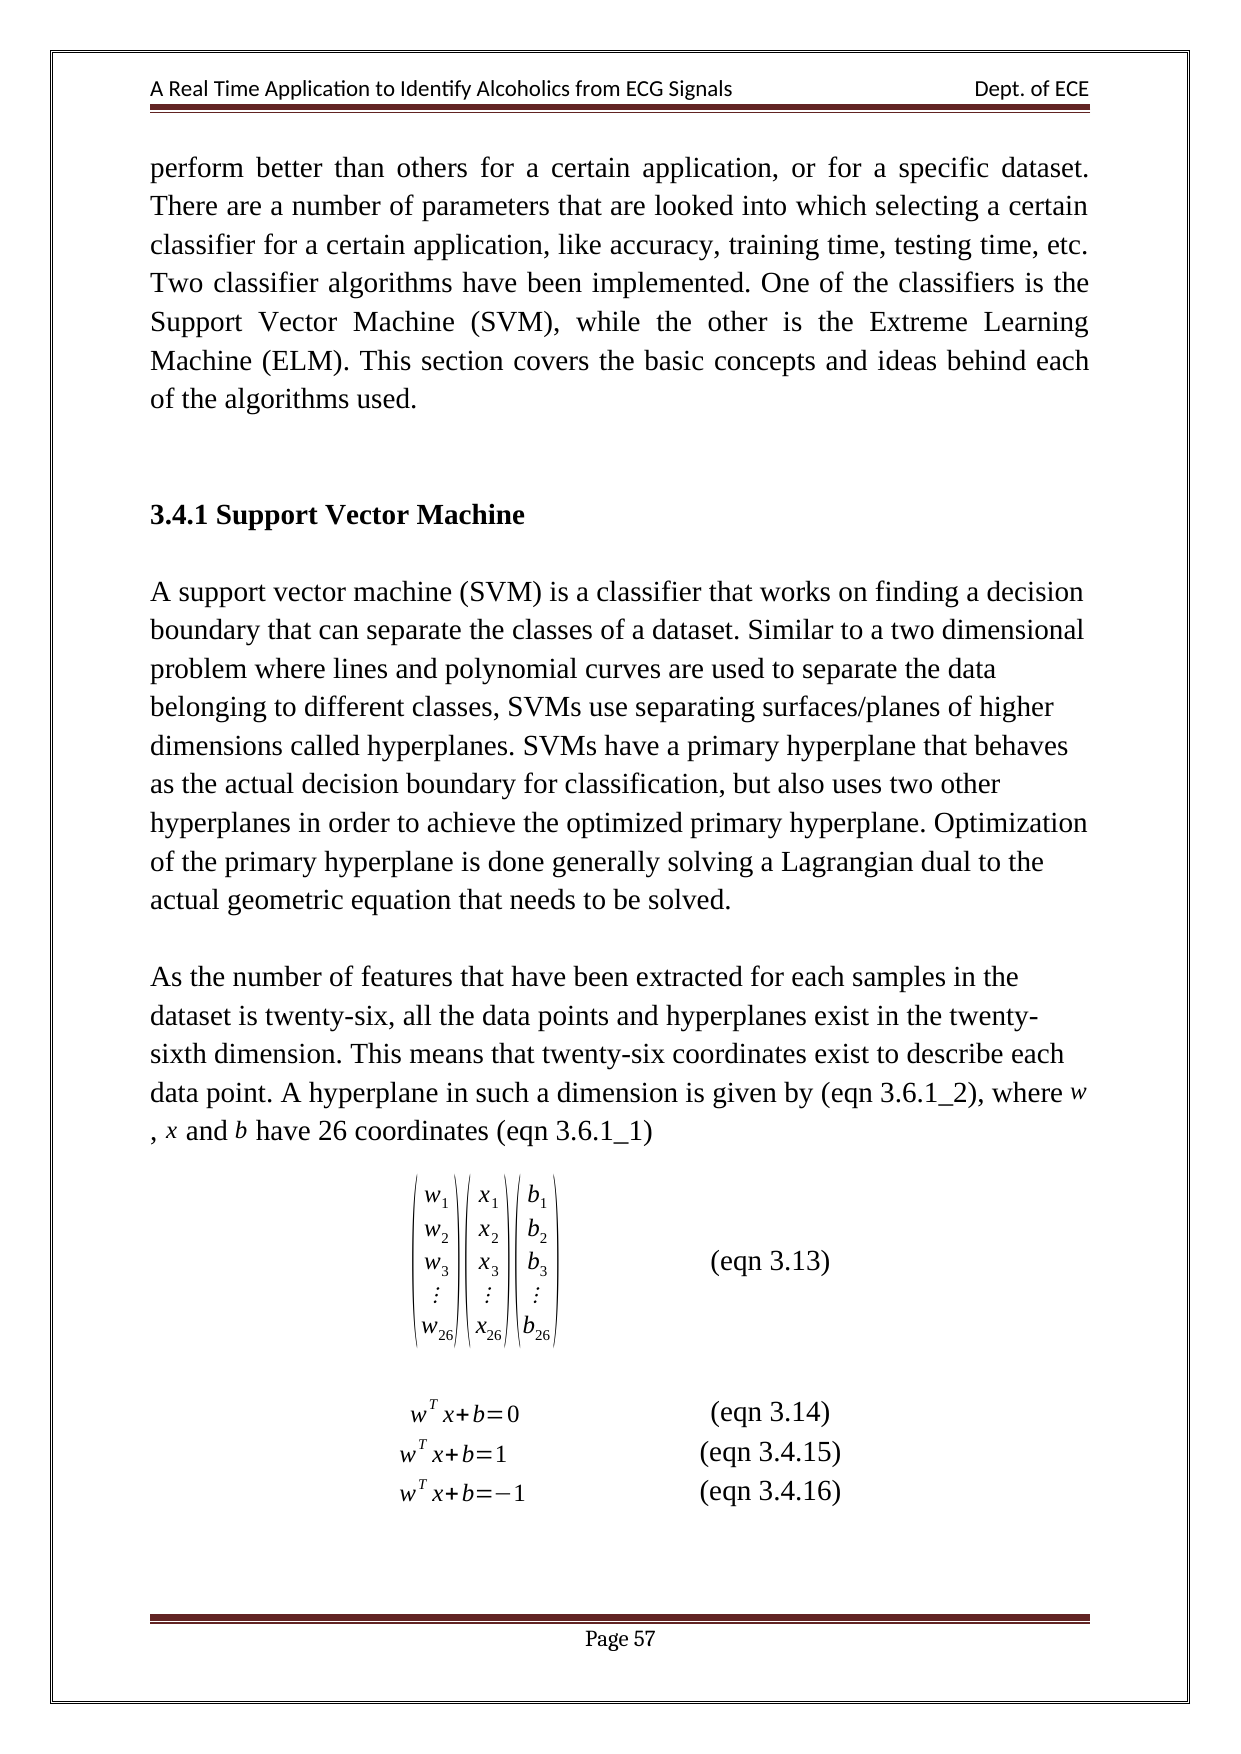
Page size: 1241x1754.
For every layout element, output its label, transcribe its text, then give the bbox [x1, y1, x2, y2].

text 3.4.1 Support Vector Machine [150, 497, 1090, 530]
text (eqn 3.13) [150, 1173, 1090, 1351]
text (eqn 3.4.16) [150, 1473, 1090, 1508]
text (eqn 3.4.15) [150, 1434, 1090, 1468]
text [150, 150, 1090, 415]
text As the number of features that have been extracted for each samples in the dataset is twenty-six, all the data points and hyperplanes exist in the twenty-sixth dimension. This means that twenty-six coordinates exist to describe each data point. A hyperplane in such a dimension is given by (eqn 3.6.1_2), where , and have 26 coordinates (eqn 3.6.1_1) [150, 959, 1090, 1147]
text (eqn 3.14) [150, 1394, 1090, 1429]
text A support vector machine (SVM) is a classifier that works on finding a decision boundary that can separate the classes of a dataset. Similar to a two dimensional problem where lines and polynomial curves are used to separate the data belonging to different classes, SVMs use separating surfaces/planes of higher dimensions called hyperplanes. SVMs have a primary hyperplane that behaves as the actual decision boundary for classification, but also uses two other hyperplanes in order to achieve the optimized primary hyperplane. Optimization of the primary hyperplane is done generally solving a Lagrangian dual to the actual geometric equation that needs to be solved. [150, 574, 1090, 916]
